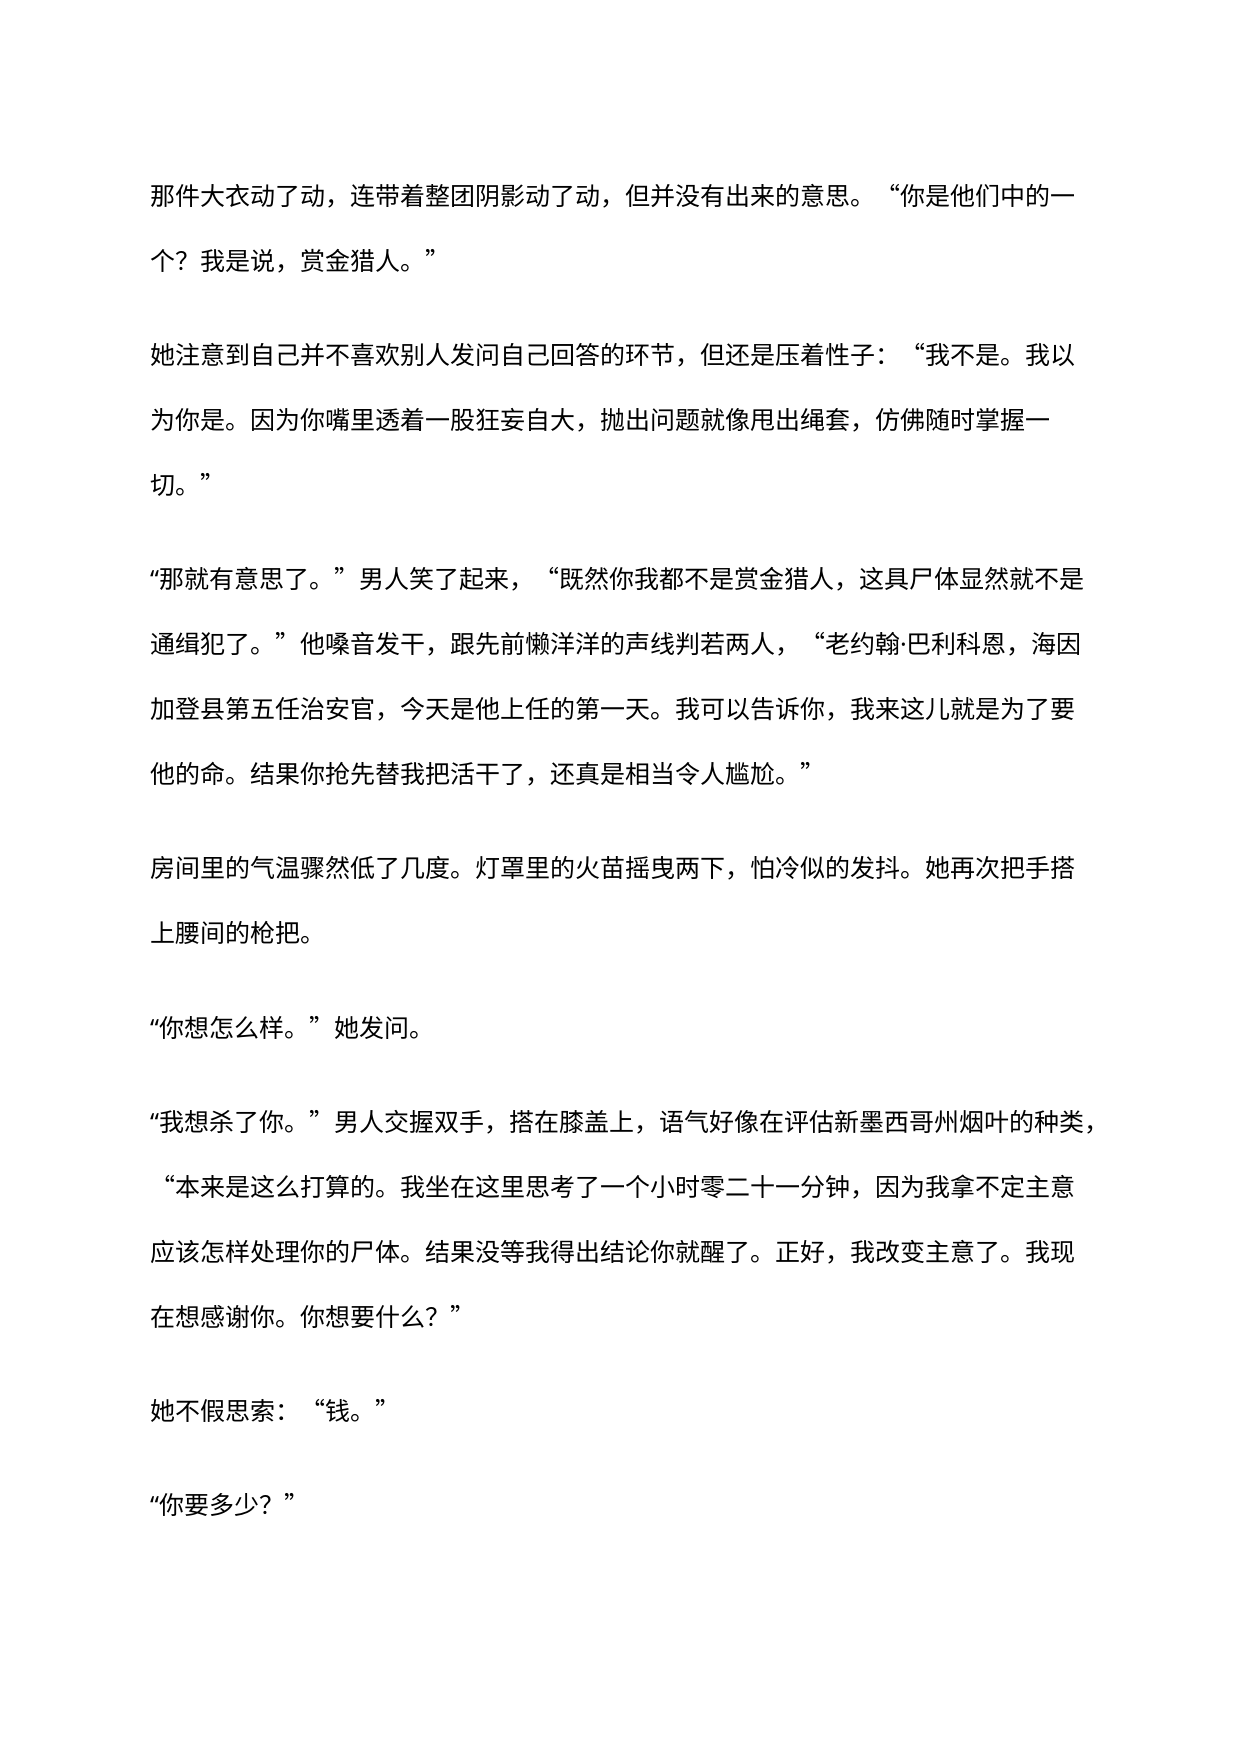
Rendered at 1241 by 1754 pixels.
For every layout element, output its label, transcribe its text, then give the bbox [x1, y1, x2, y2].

text 她注意到自己并不喜欢别人发问自己回答的环节，但还是压着性子：“我不是。我以为你是。因为你嘴里透着一股狂妄自大，抛出问题就像甩出绳套，仿佛随时掌握一切。” [150, 321, 1090, 516]
text “我想杀了你。”男人交握双手，搭在膝盖上，语气好像在评估新墨西哥州烟叶的种类，“本来是这么打算的。我坐在这里思考了一个小时零二十一分钟，因为我拿不定主意应该怎样处理你的尸体。结果没等我得出结论你就醒了。正好，我改变主意了。我现在想感谢你。你想要什么？” [150, 1088, 1090, 1348]
text “那就有意思了。”男人笑了起来，“既然你我都不是赏金猎人，这具尸体显然就不是通缉犯了。”他嗓音发干，跟先前懒洋洋的声线判若两人，“老约翰·巴利科恩，海因加登县第五任治安官，今天是他上任的第一天。我可以告诉你，我来这儿就是为了要他的命。结果你抢先替我把活干了，还真是相当令人尴尬。” [150, 545, 1090, 805]
text “你要多少？” [150, 1471, 1090, 1536]
text 她不假思索：“钱。” [150, 1377, 1090, 1442]
text 房间里的气温骤然低了几度。灯罩里的火苗摇曳两下，怕冷似的发抖。她再次把手搭上腰间的枪把。 [150, 834, 1090, 964]
text 那件大衣动了动，连带着整团阴影动了动，但并没有出来的意思。“你是他们中的一个？我是说，赏金猎人。” [150, 162, 1090, 292]
text “你想怎么样。”她发问。 [150, 994, 1090, 1059]
